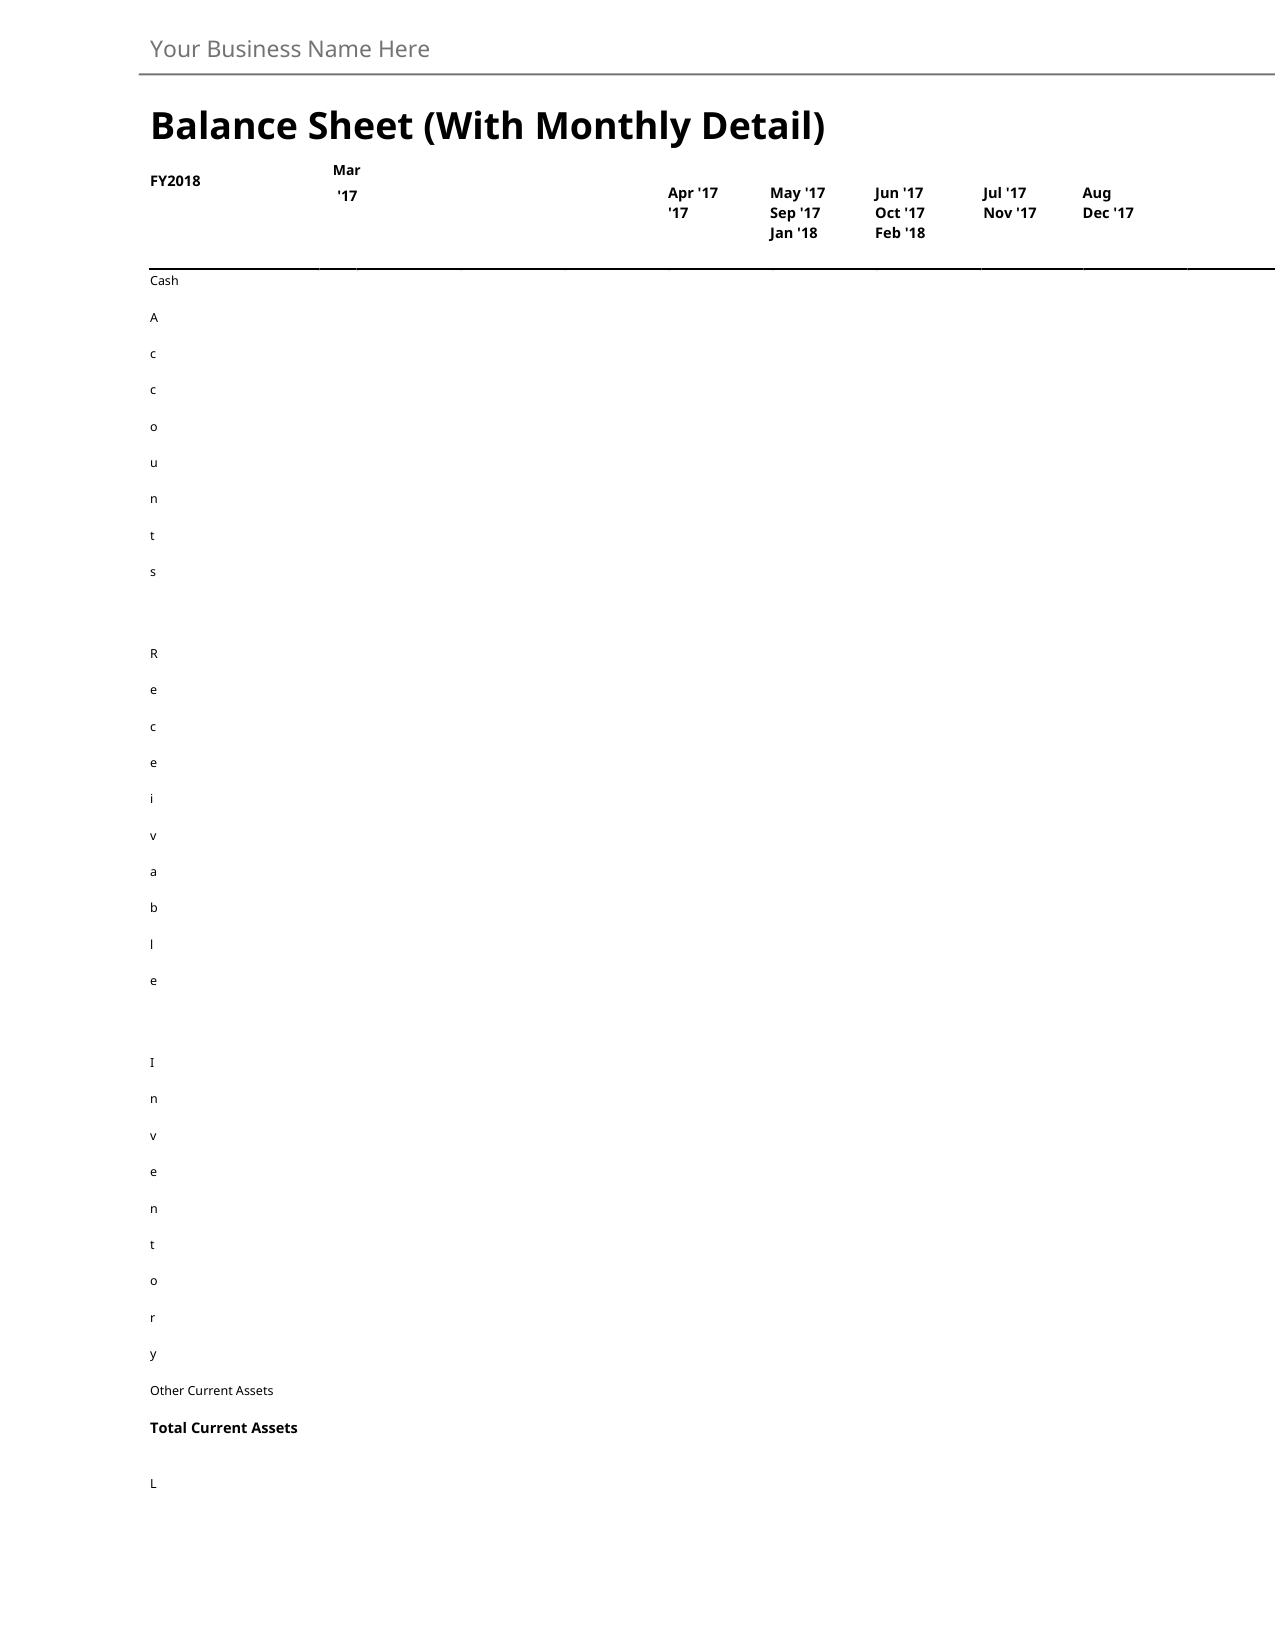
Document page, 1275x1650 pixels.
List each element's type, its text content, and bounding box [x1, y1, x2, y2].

text Total Current Assets [150, 1418, 1135, 1438]
text Cash [150, 272, 1135, 289]
text Balance Sheet (With Monthly Detail) [150, 99, 1135, 150]
text FY2018 Mar [150, 161, 617, 193]
text Other Current Assets [150, 1382, 1135, 1399]
text Apr '17 May '17 Jun '17 Jul '17 Aug '17 Sep '17 Oct '17 Nov '17 Dec '17 Jan '18 Feb '18 [668, 183, 1135, 242]
